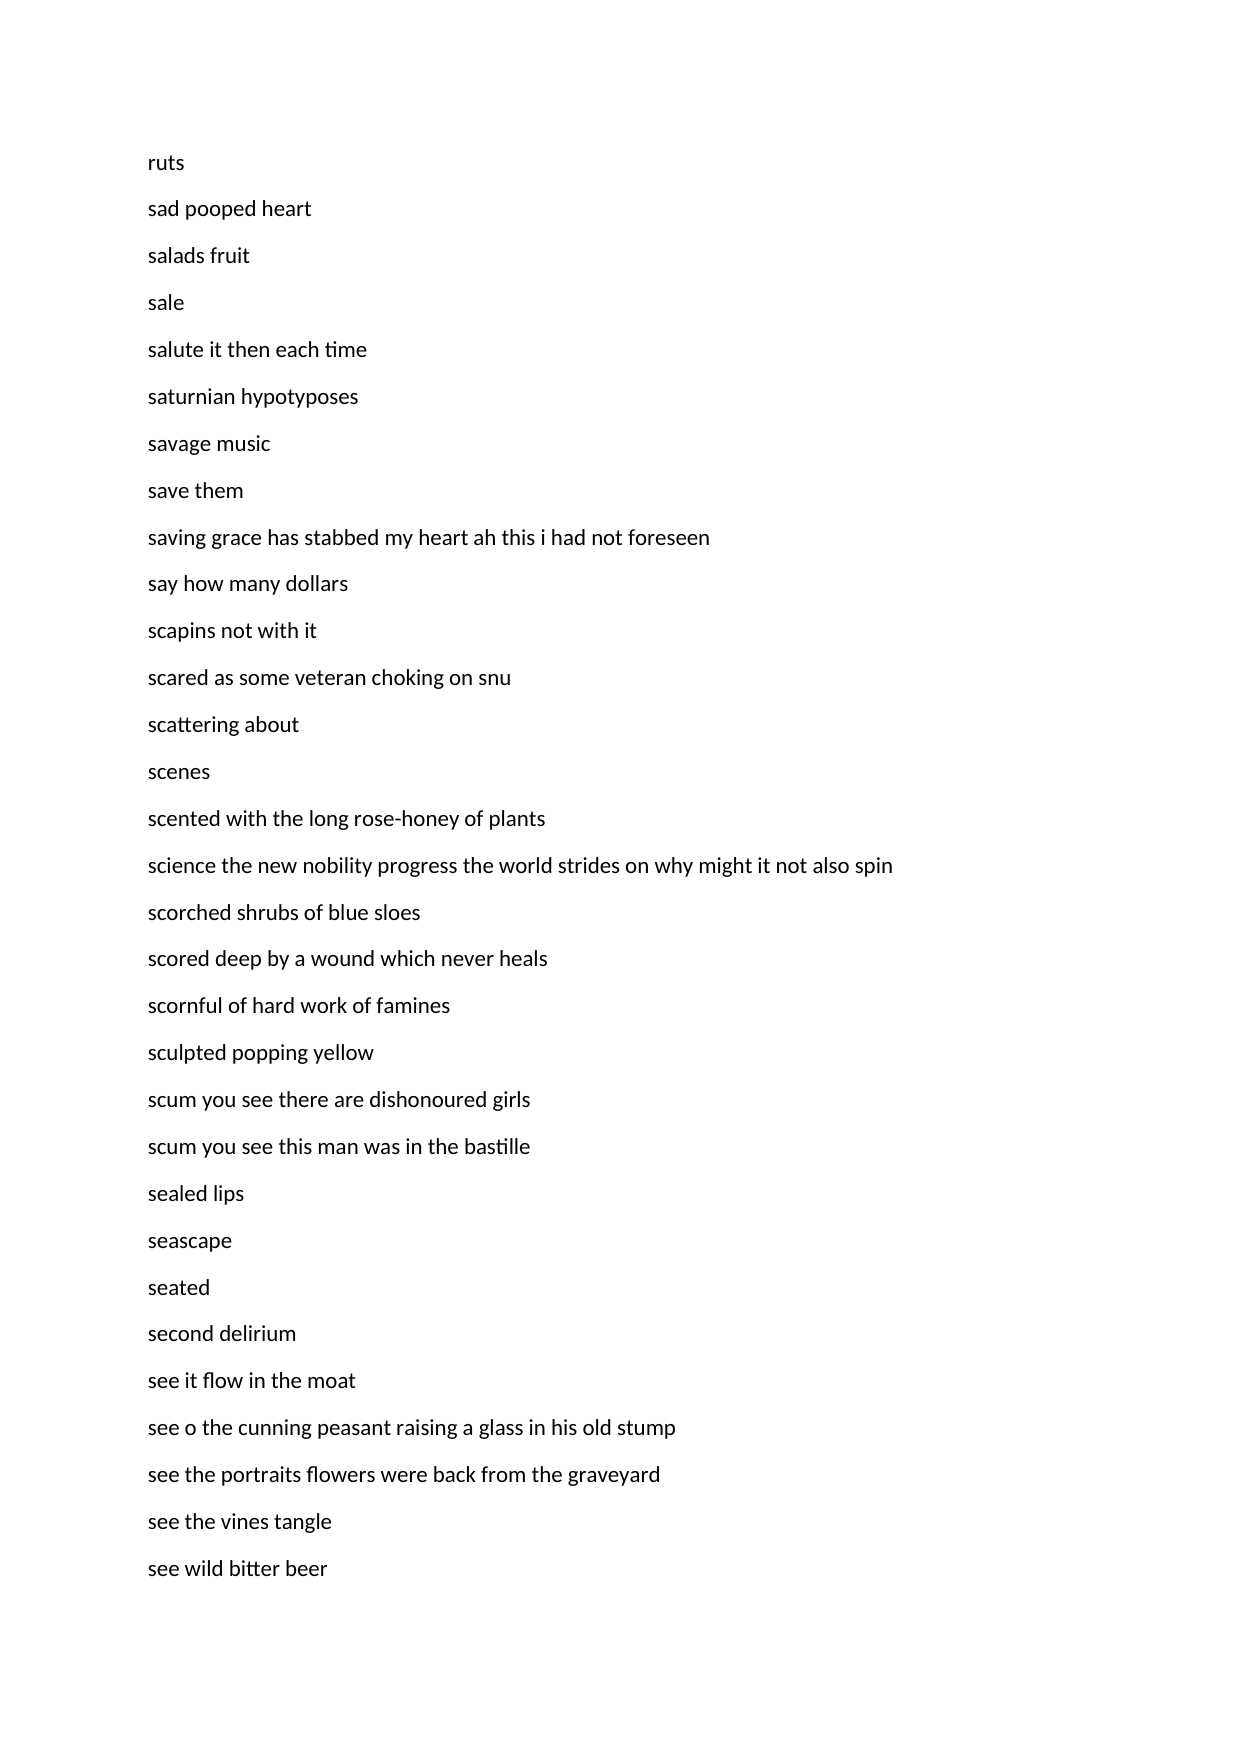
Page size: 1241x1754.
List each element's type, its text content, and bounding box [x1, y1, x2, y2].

text salads fruit [148, 241, 1093, 269]
text sad pooped heart [148, 194, 1093, 222]
text saving grace has stabbed my heart ah this i had not foreseen [148, 523, 1093, 551]
text seascape [148, 1226, 1093, 1254]
text scorched shrubs of blue sloes [148, 898, 1093, 926]
text ruts [148, 148, 1093, 176]
text see wild bitter beer [148, 1554, 1093, 1582]
text scum you see there are dishonoured girls [148, 1085, 1093, 1113]
text scored deep by a wound which never heals [148, 944, 1093, 972]
text sculpted popping yellow [148, 1038, 1093, 1066]
text say how many dollars [148, 569, 1093, 597]
text scented with the long rose-honey of plants [148, 804, 1093, 832]
text save them [148, 476, 1093, 504]
text see the vines tangle [148, 1507, 1093, 1535]
text scared as some veteran choking on snu [148, 663, 1093, 691]
text see the portraits flowers were back from the graveyard [148, 1460, 1093, 1488]
text seated [148, 1273, 1093, 1301]
text salute it then each time [148, 335, 1093, 363]
text sealed lips [148, 1179, 1093, 1207]
text scapins not with it [148, 616, 1093, 644]
text scornful of hard work of famines [148, 991, 1093, 1019]
text science the new nobility progress the world strides on why might it not also spin [148, 851, 1093, 879]
text scattering about [148, 710, 1093, 738]
text scum you see this man was in the bastille [148, 1132, 1093, 1160]
text saturnian hypotyposes [148, 382, 1093, 410]
text savage music [148, 429, 1093, 457]
text see o the cunning peasant raising a glass in his old stump [148, 1413, 1093, 1441]
text sale [148, 288, 1093, 316]
text see it flow in the moat [148, 1366, 1093, 1394]
text scenes [148, 757, 1093, 785]
text second delirium [148, 1319, 1093, 1347]
